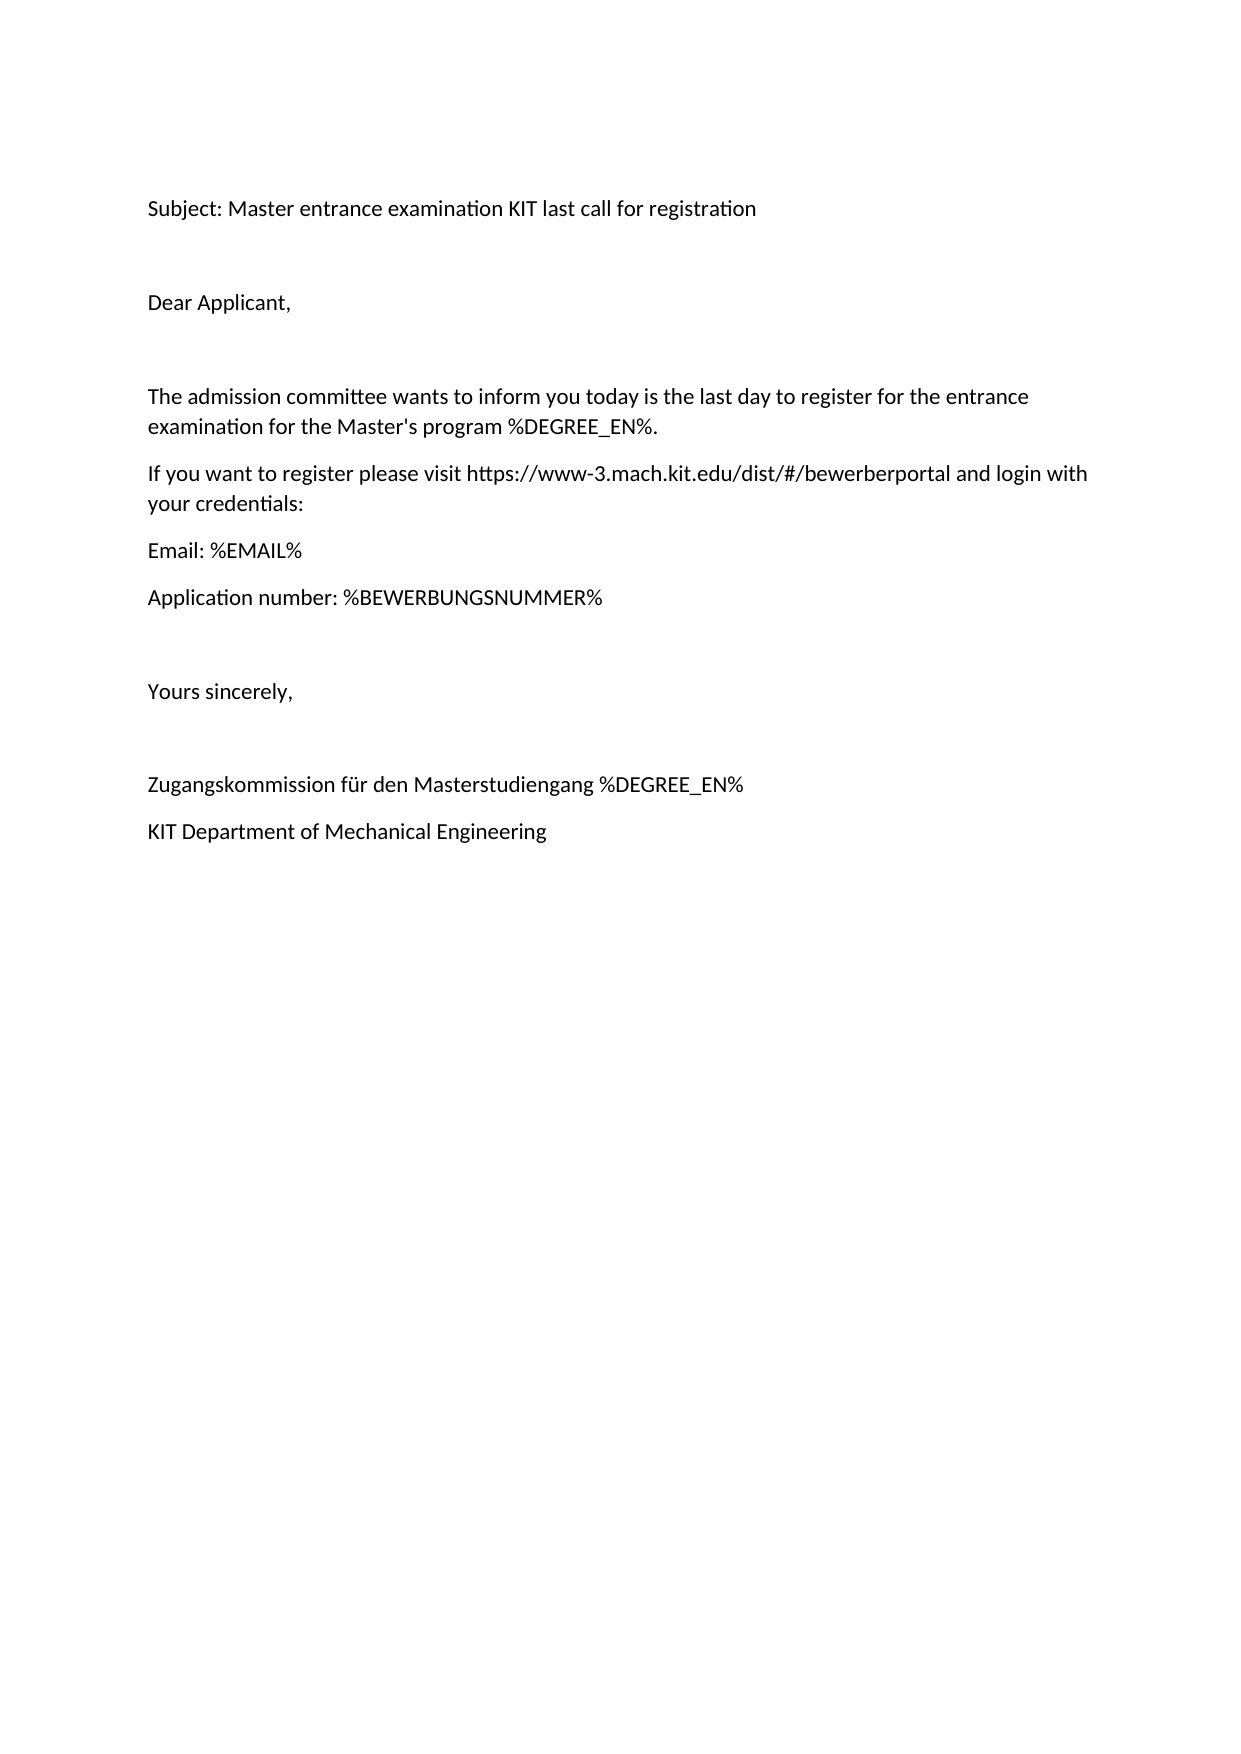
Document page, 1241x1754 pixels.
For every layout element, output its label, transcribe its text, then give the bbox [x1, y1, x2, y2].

text Dear Applicant, [148, 288, 1093, 316]
text Email: %EMAIL% [148, 536, 1093, 564]
text If you want to register please visit https://www-3.mach.kit.edu/dist/#/bewerberportal and login with your credentials: [148, 459, 1093, 517]
text KIT Department of Mechanical Engineering [148, 817, 1093, 845]
text The admission committee wants to inform you today is the last day to register for the entrance examination for the Master's program %DEGREE_EN%. [148, 382, 1093, 440]
text Subject: Master entrance examination KIT last call for registration [148, 194, 1093, 222]
text Application number: %BEWERBUNGSNUMMER% [148, 583, 1093, 611]
text Zugangskommission für den Masterstudiengang %DEGREE_EN% [148, 771, 1093, 798]
text Yours sincerely, [148, 677, 1093, 705]
